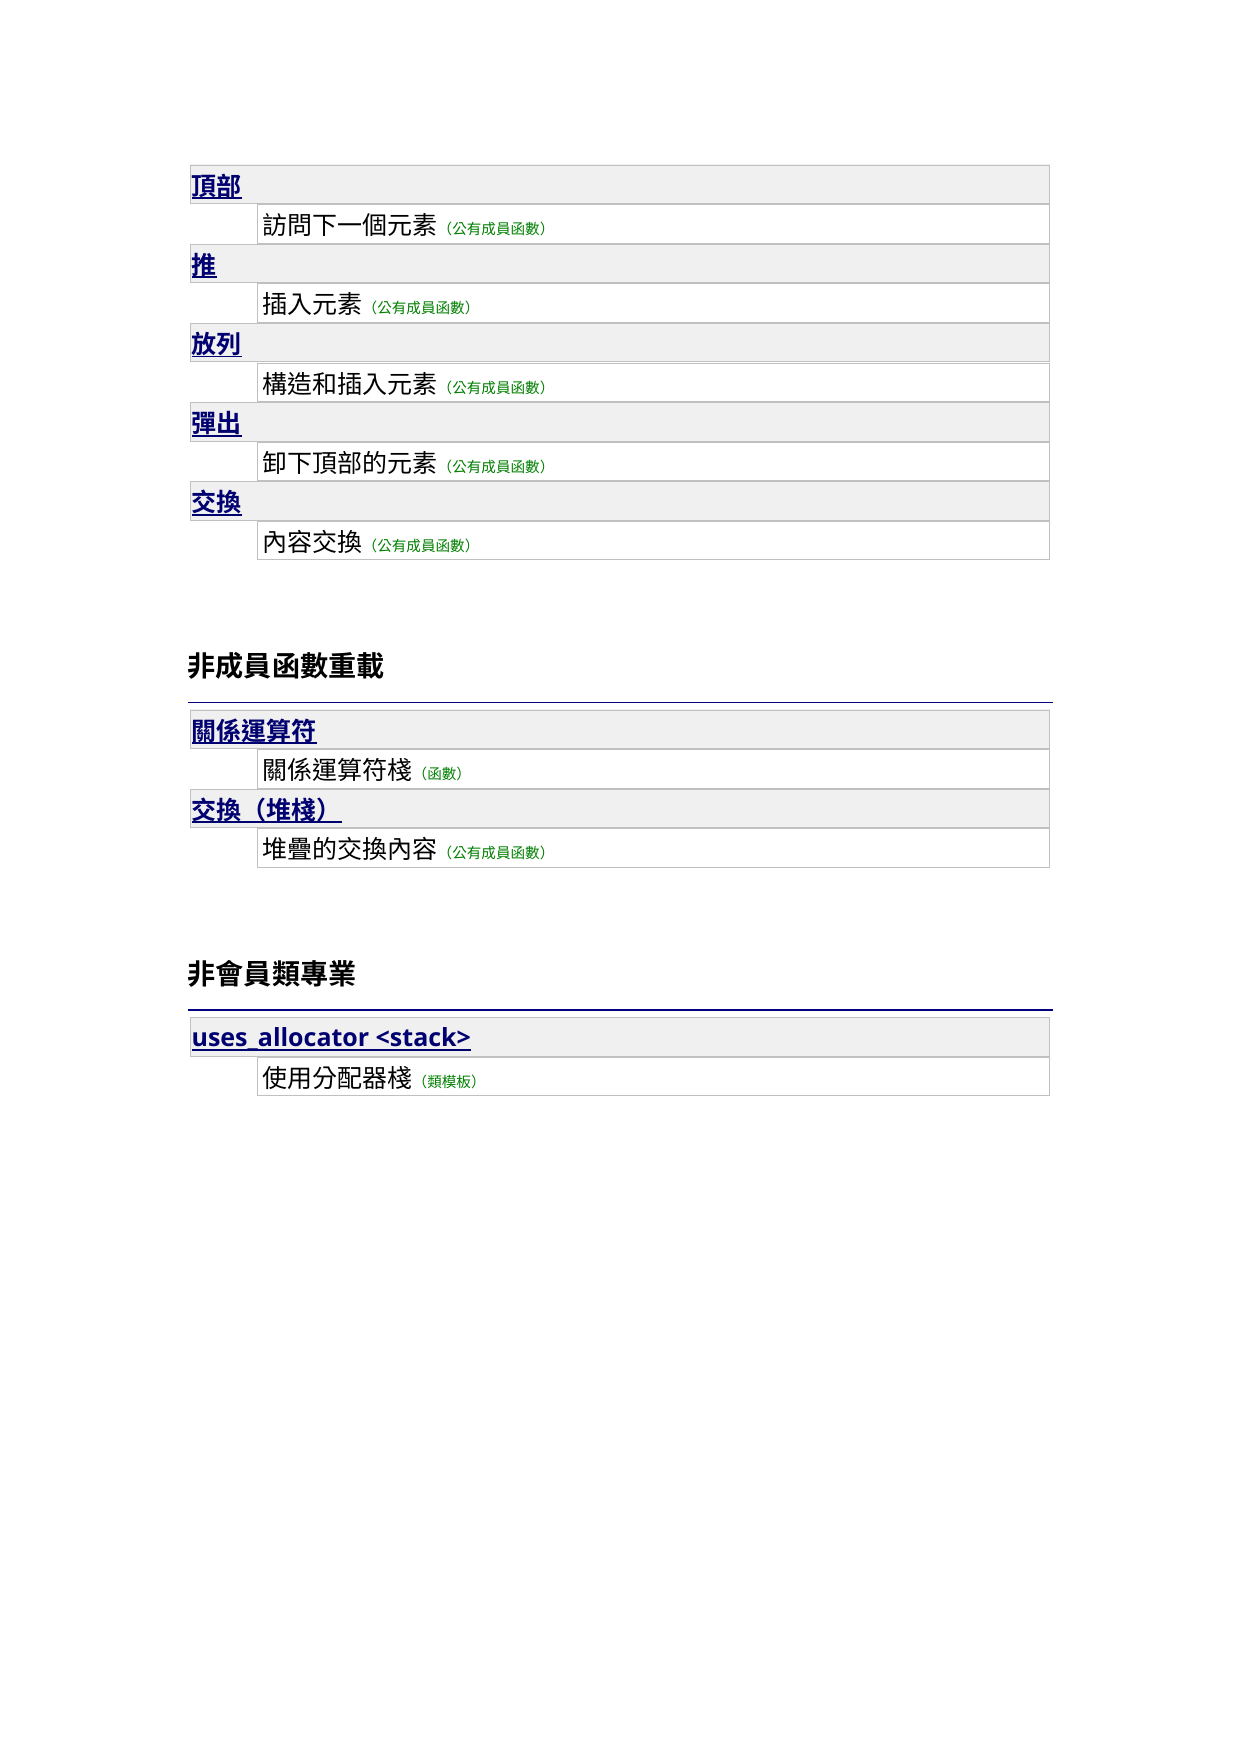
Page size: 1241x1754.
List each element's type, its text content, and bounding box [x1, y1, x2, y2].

text 插入元素（公有成員函數） [258, 284, 1049, 322]
text 非會員類專業 [187, 934, 1053, 1011]
text 關係運算符棧（函數） [258, 750, 1049, 788]
text 放列 [191, 324, 1049, 361]
text 卸下頂部的元素（公有成員函數） [258, 443, 1049, 480]
text 彈出 [191, 403, 1049, 441]
text 交換（堆棧） [191, 790, 1049, 827]
text 非成員函數重載 [187, 627, 1053, 703]
text 頂部 [191, 166, 1049, 203]
text 內容交換（公有成員函數） [258, 522, 1049, 559]
text 訪問下一個元素（公有成員函數） [258, 205, 1049, 243]
text 交換 [191, 482, 1049, 520]
text 使用分配器棧（類模板） [258, 1058, 1049, 1095]
text 堆疊的交換內容（公有成員函數） [258, 829, 1049, 867]
text 構造和插入元素（公有成員函數） [258, 364, 1049, 401]
text uses_allocator <stack> [191, 1018, 1049, 1056]
text 推 [191, 245, 1049, 282]
text 關係運算符 [191, 711, 1049, 748]
